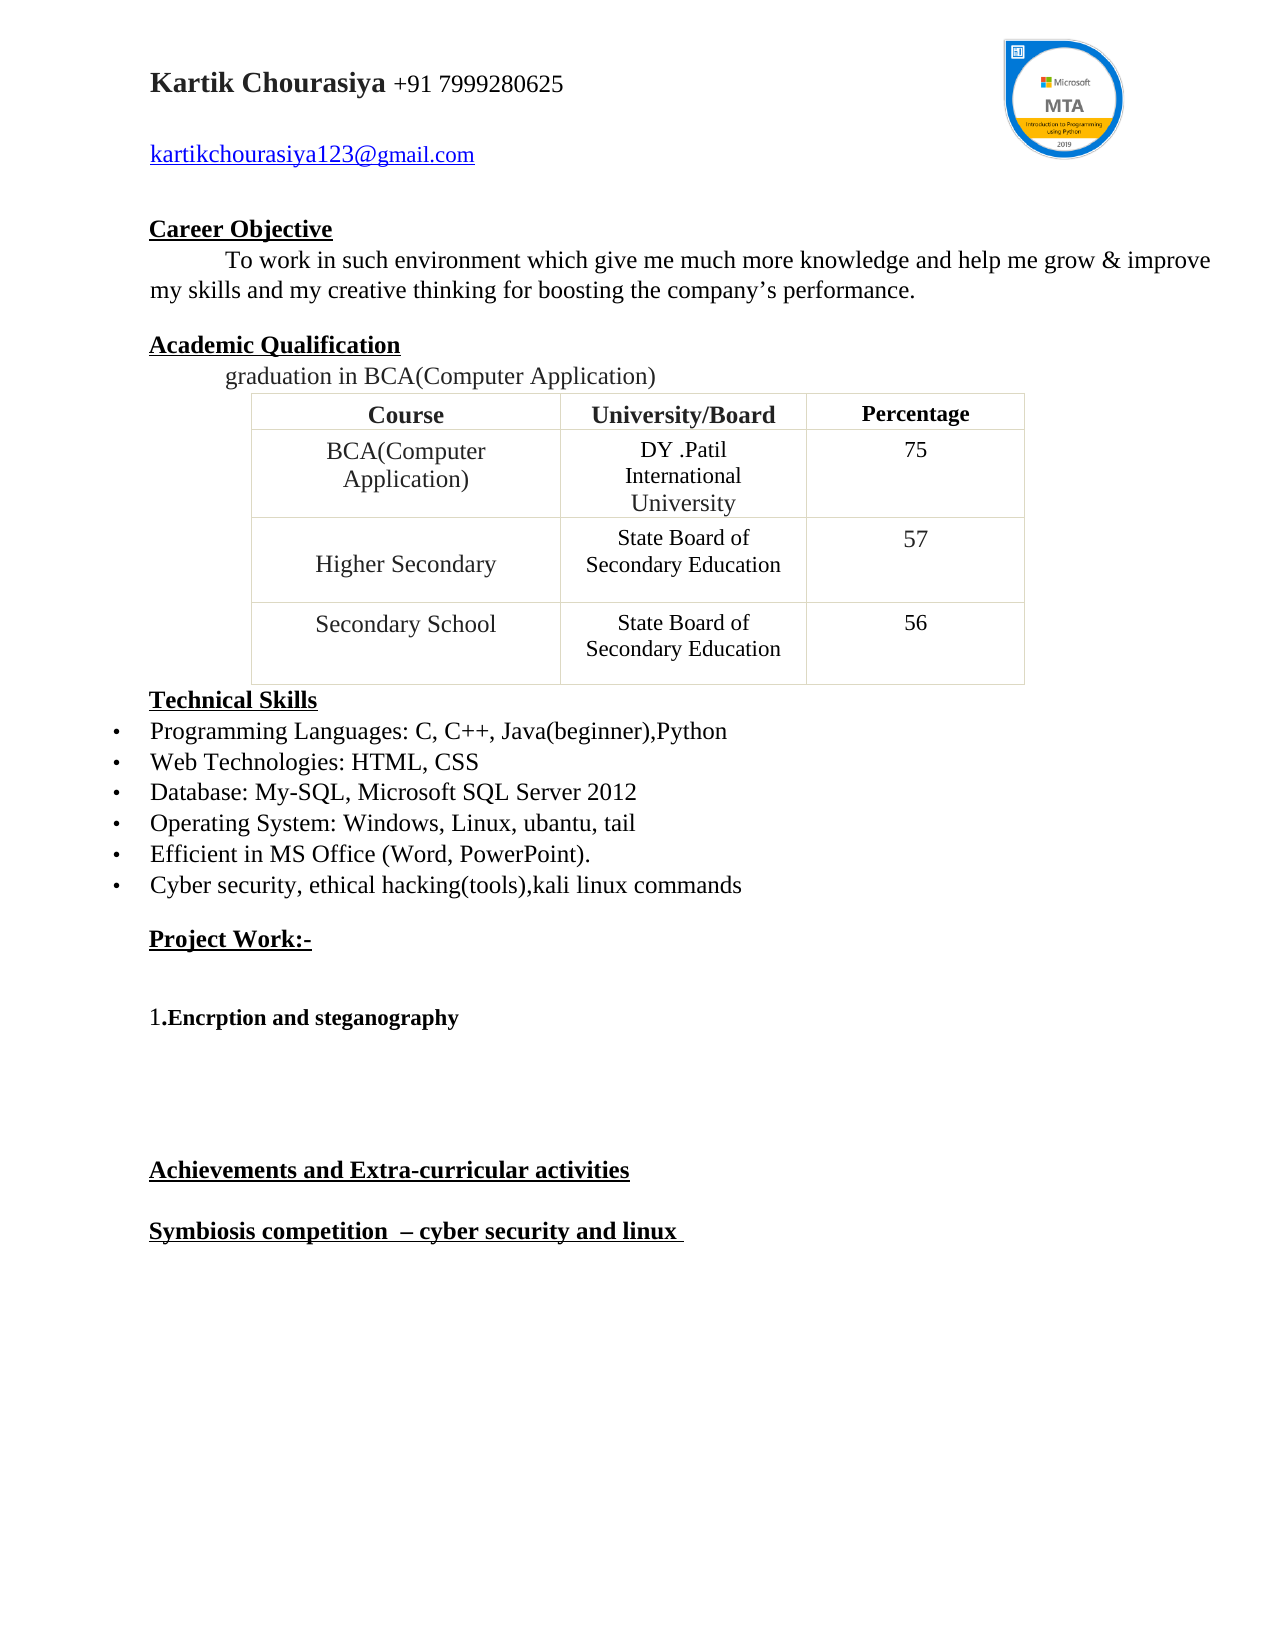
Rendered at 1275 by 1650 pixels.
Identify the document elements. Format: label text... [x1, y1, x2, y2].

table_header Percentage [807, 394, 1024, 429]
subtitle Project Work:- [148, 924, 772, 953]
table_header University/Board [561, 394, 806, 429]
list Operating System: Windows, Linux, ubantu, tail [112, 808, 1214, 837]
table_cell 75 [807, 430, 1024, 517]
subtitle Career Objective [148, 214, 772, 243]
list Efficient in MS Office (Word, PowerPoint). [112, 839, 1214, 868]
table_cell 56 [807, 603, 1024, 684]
table_cell Secondary School [252, 603, 560, 684]
table_header Course [252, 394, 560, 429]
subtitle Academic Qualification [148, 330, 772, 359]
table_cell DY .Patil International University [561, 430, 806, 517]
table_cell Higher Secondary [252, 518, 560, 602]
table_cell BCA(Computer Application) [252, 430, 560, 517]
table_cell State Board of Secondary Education [561, 603, 806, 684]
list Web Technologies: HTML, CSS [112, 747, 1214, 776]
picture [1003, 38, 1125, 160]
text Symbiosis competition – cyber security and linux [148, 1216, 772, 1245]
list Database: My-SQL, Microsoft SQL Server 2012 [112, 777, 1214, 806]
list Programming Languages: C, C++, Java(beginner),Python [112, 716, 1214, 745]
subtitle Technical Skills [148, 685, 772, 714]
table_cell State Board of Secondary Education [561, 518, 806, 602]
text To work in such environment which give me much more knowledge and help me grow & improve my skills and my creative thinking for boosting the company’s performance. [150, 246, 1214, 304]
text graduation in BCA(Computer Application) [225, 361, 1275, 390]
text kartikchourasiya123@gmail.com [150, 139, 1275, 167]
text 1.Encrption and steganography [148, 1002, 1275, 1031]
text Achievements and Extra-curricular activities [148, 1155, 772, 1184]
list Cyber security, ethical hacking(tools),kali linux commands [112, 870, 1214, 898]
text Kartik Chourasiya +91 7999280625 [150, 65, 1003, 99]
table_cell 57 [807, 518, 1024, 602]
